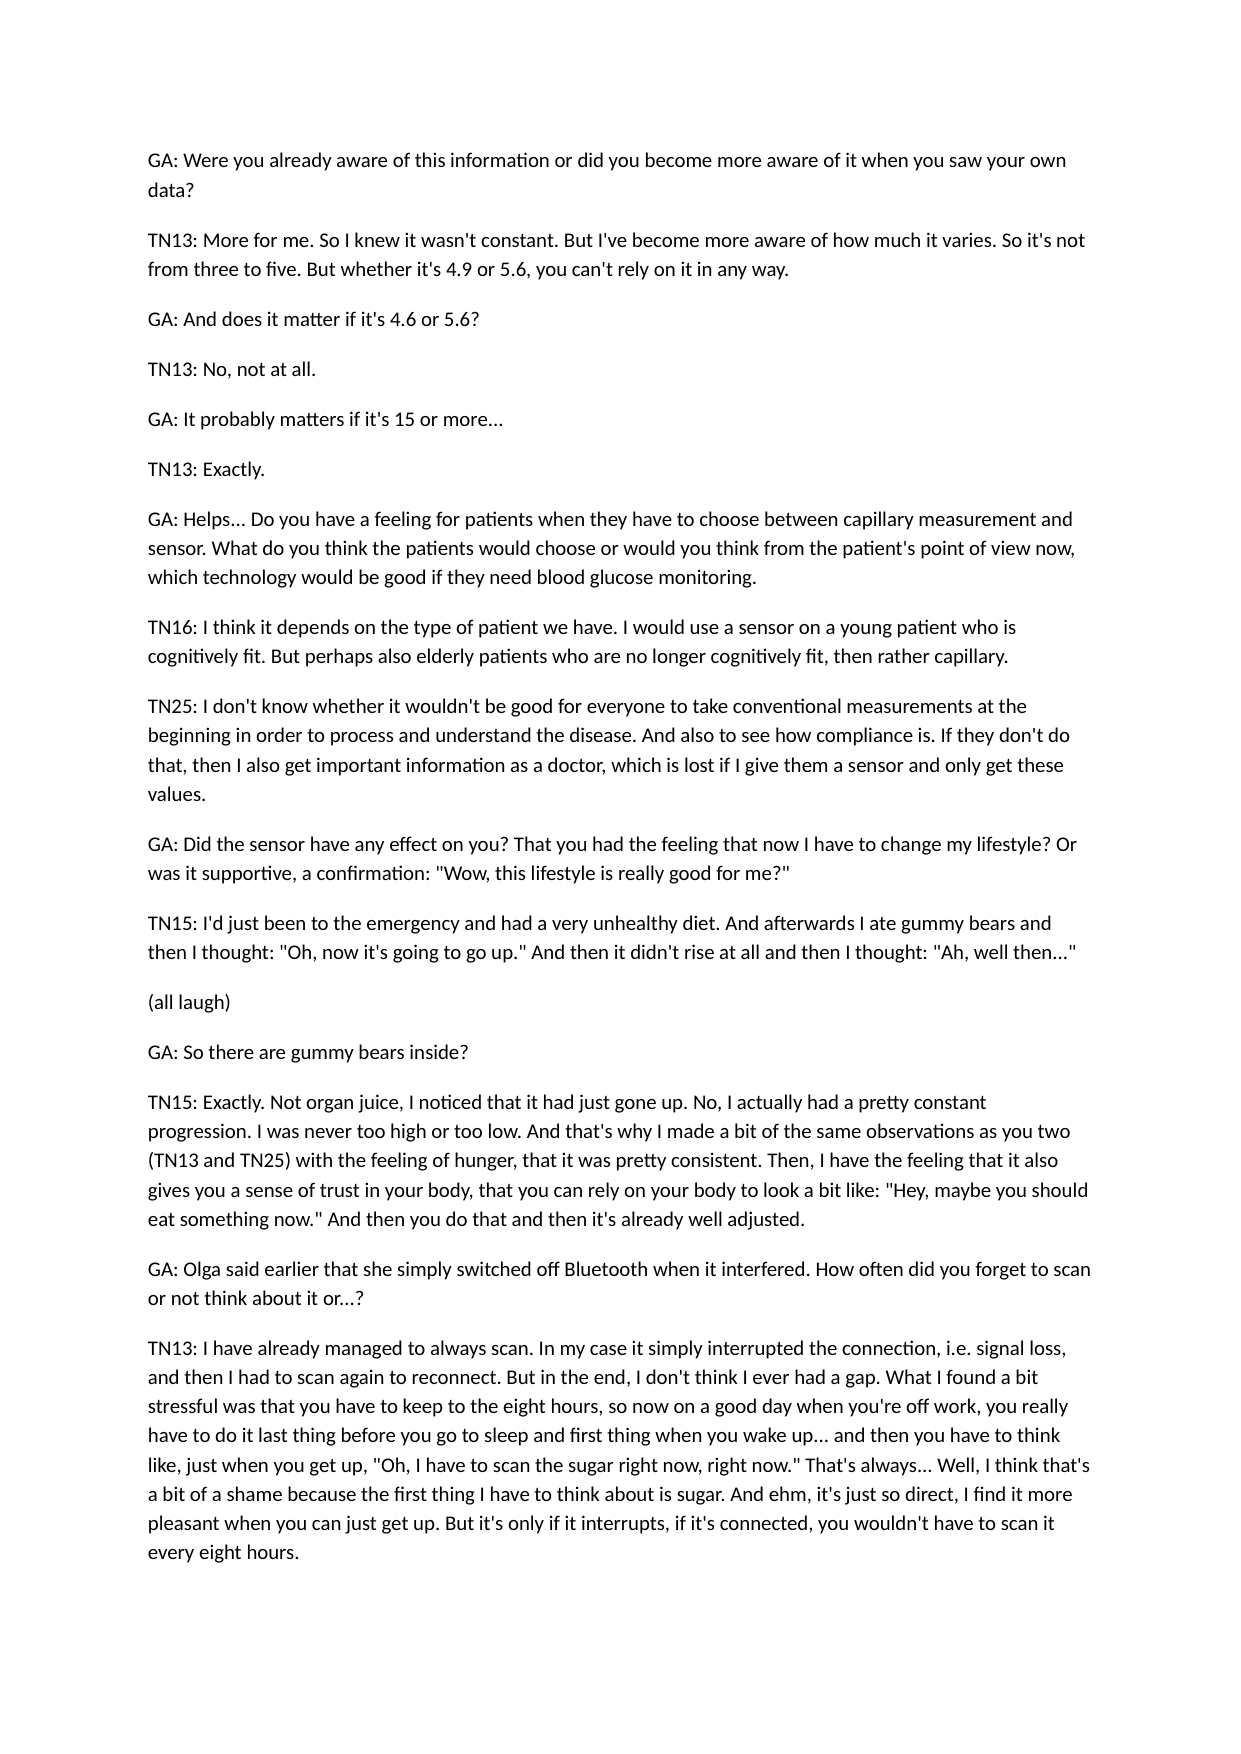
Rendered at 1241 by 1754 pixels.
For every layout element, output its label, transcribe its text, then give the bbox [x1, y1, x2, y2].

text GA: And does it matter if it's 4.6 or 5.6? [148, 306, 1093, 331]
text GA: Did the sensor have any effect on you? That you had the feeling that now I have to change my lifestyle? Or was it supportive, a confirmation: "Wow, this lifestyle is really good for me?" [148, 831, 1093, 886]
text TN15: I'd just been to the emergency and had a very unhealthy diet. And afterwards I ate gummy bears and then I thought: "Oh, now it's going to go up." And then it didn't rise at all and then I thought: "Ah, well then..." [148, 910, 1093, 965]
text TN16: I think it depends on the type of patient we have. I would use a sensor on a young patient who is cognitively fit. But perhaps also elderly patients who are no longer cognitively fit, then rather capillary. [148, 614, 1093, 669]
text TN13: Exactly. [148, 456, 1093, 481]
text TN13: No, not at all. [148, 356, 1093, 381]
text TN13: More for me. So I knew it wasn't constant. But I've become more aware of how much it varies. So it's not from three to five. But whether it's 4.9 or 5.6, you can't rely on it in any way. [148, 227, 1093, 281]
text TN13: I have already managed to always scan. In my case it simply interrupted the connection, i.e. signal loss, and then I had to scan again to reconnect. But in the end, I don't think I ever had a gap. What I found a bit stressful was that you have to keep to the eight hours, so now on a good day when you're off work, you really have to do it last thing before you go to sleep and first thing when you wake up... and then you have to think like, just when you get up, "Oh, I have to scan the sugar right now, right now." That's always... Well, I think that's a bit of a shame because the first thing I have to think about is sugar. And ehm, it's just so direct, I find it more pleasant when you can just get up. But it's only if it interrupts, if it's connected, you wouldn't have to scan it every eight hours. [148, 1335, 1093, 1565]
text GA: Olga said earlier that she simply switched off Bluetooth when it interfered. How often did you forget to scan or not think about it or...? [148, 1256, 1093, 1311]
text TN25: I don't know whether it wouldn't be good for everyone to take conventional measurements at the beginning in order to process and understand the disease. And also to see how compliance is. If they don't do that, then I also get important information as a doctor, which is lost if I give them a sensor and only get these values. [148, 693, 1093, 806]
text TN15: Exactly. Not organ juice, I noticed that it had just gone up. No, I actually had a pretty constant progression. I was never too high or too low. And that's why I made a bit of the same observations as you two (TN13 and TN25) with the feeling of hunger, that it was pretty consistent. Then, I have the feeling that it also gives you a sense of trust in your body, that you can rely on your body to look a bit like: "Hey, maybe you should eat something now." And then you do that and then it's already well adjusted. [148, 1089, 1093, 1231]
text GA: Were you already aware of this information or did you become more aware of it when you saw your own data? [148, 148, 1093, 202]
text GA: So there are gummy bears inside? [148, 1039, 1093, 1065]
text GA: It probably matters if it's 15 or more... [148, 406, 1093, 431]
text GA: Helps... Do you have a feeling for patients when they have to choose between capillary measurement and sensor. What do you think the patients would choose or would you think from the patient's point of view now, which technology would be good if they need blood glucose monitoring. [148, 506, 1093, 590]
text (all laugh) [148, 989, 1093, 1015]
